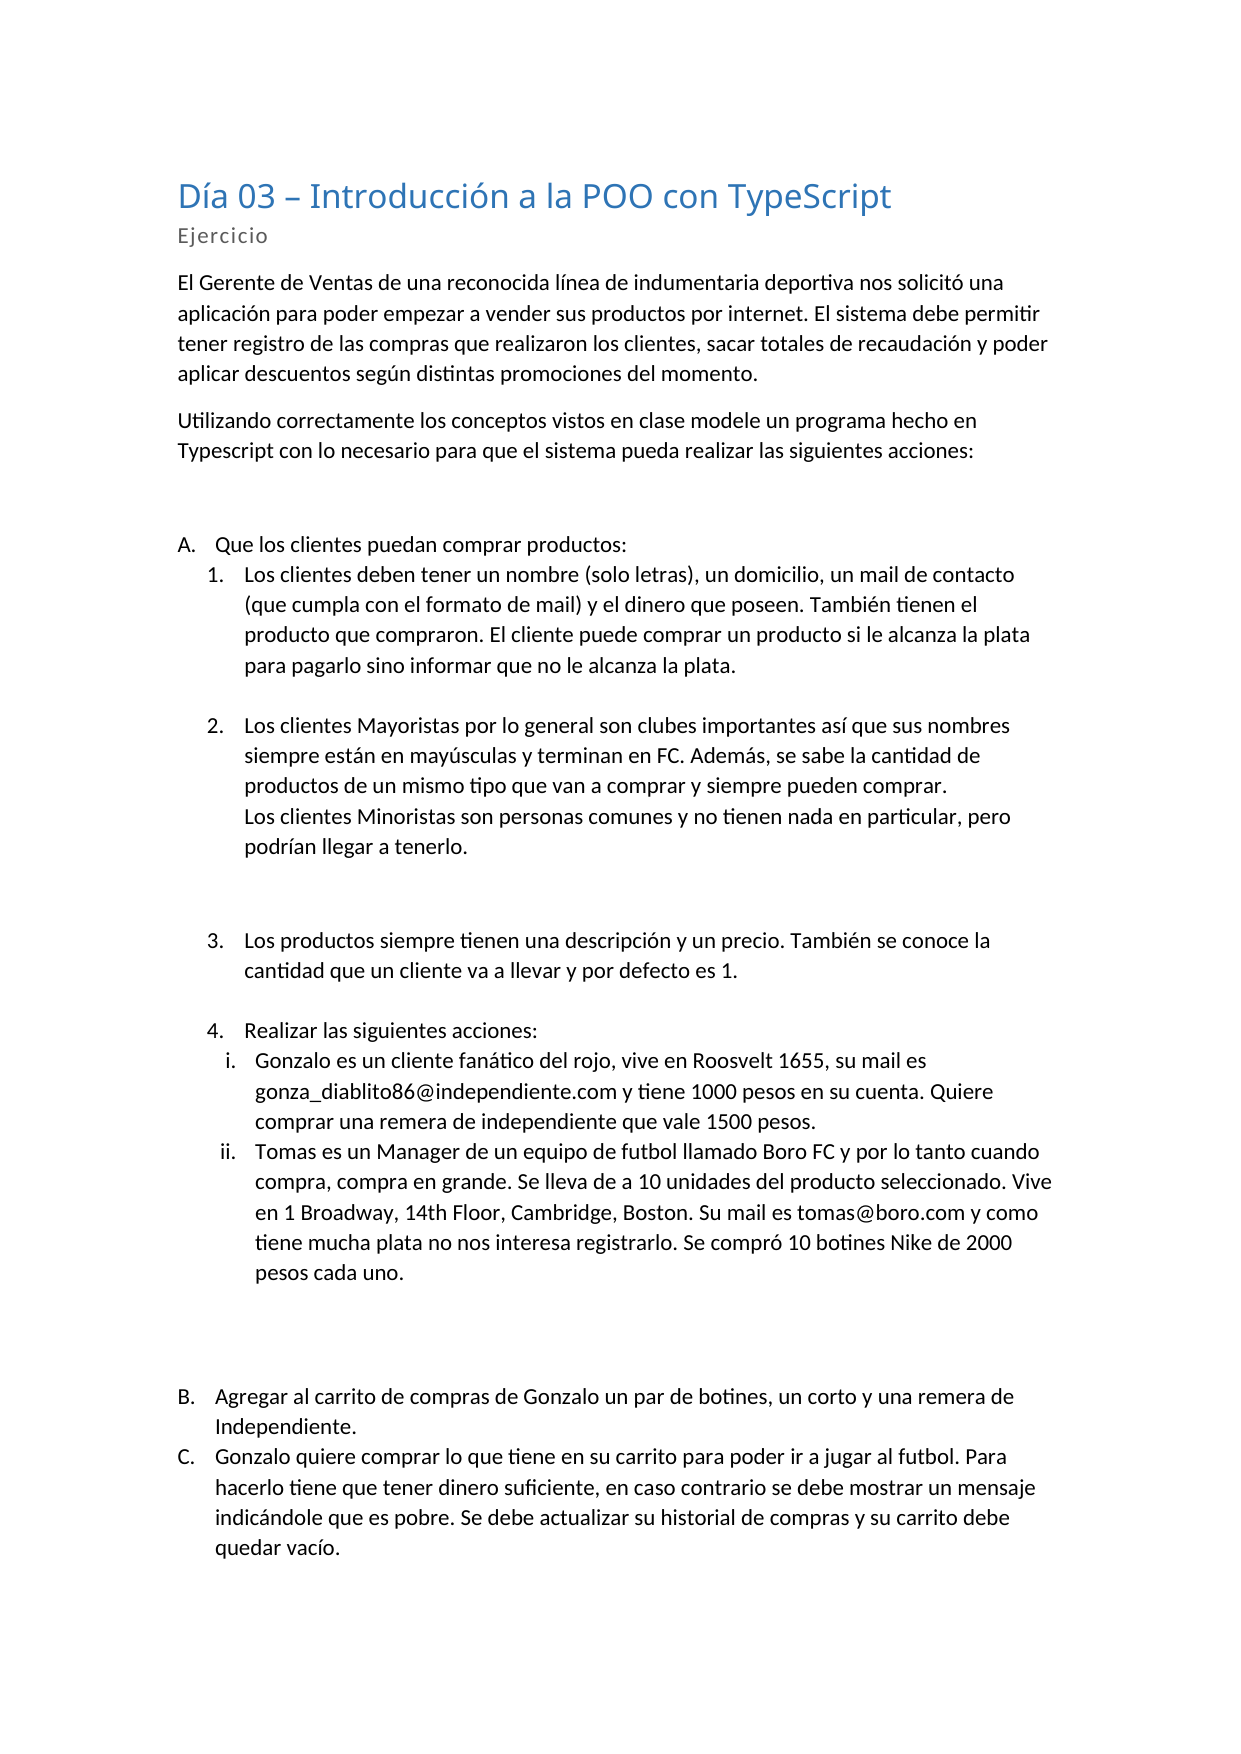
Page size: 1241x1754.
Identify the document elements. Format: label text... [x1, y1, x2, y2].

text El Gerente de Ventas de una reconocida línea de indumentaria deportiva nos solicitó una aplicación para poder empezar a vender sus productos por internet. El sistema debe permitir tener registro de las compras que realizaron los clientes, sacar totales de recaudación y poder aplicar descuentos según distintas promociones del momento. [177, 268, 1063, 387]
list Gonzalo es un cliente fanático del rojo, vive en Roosvelt 1655, su mail es gonza_diablito86@independiente.com y tiene 1000 pesos en su cuenta. Quiere comprar una remera de independiente que vale 1500 pesos. [236, 1047, 1063, 1135]
list Los productos siempre tienen una descripción y un precio. También se conoce la cantidad que un cliente va a llevar y por defecto es 1. [207, 926, 1063, 984]
list Tomas es un Manager de un equipo de futbol llamado Boro FC y por lo tanto cuando compra, compra en grande. Se lleva de a 10 unidades del producto seleccionado. Vive en 1 Broadway, 14th Floor, Cambridge, Boston. Su mail es tomas@boro.com y como tiene mucha plata no nos interesa registrarlo. Se compró 10 botines Nike de 2000 pesos cada uno. [236, 1137, 1063, 1286]
list Realizar las siguientes acciones: [207, 1016, 1063, 1044]
list Los clientes Mayoristas por lo general son clubes importantes así que sus nombres siempre están en mayúsculas y terminan en FC. Además, se sabe la cantidad de productos de un mismo tipo que van a comprar y siempre pueden comprar. Los clientes Minoristas son personas comunes y no tienen nada en particular, pero podrían llegar a tenerlo. [207, 711, 1063, 860]
list Los clientes deben tener un nombre (solo letras), un domicilio, un mail de contacto (que cumpla con el formato de mail) y el dinero que poseen. También tienen el producto que compraron. El cliente puede comprar un producto si le alcanza la plata para pagarlo sino informar que no le alcanza la plata. [207, 560, 1063, 679]
subtitle Ejercicio [177, 222, 1063, 249]
list Que los clientes puedan comprar productos: [177, 530, 1063, 558]
list Gonzalo quiere comprar lo que tiene en su carrito para poder ir a jugar al futbol. Para hacerlo tiene que tener dinero suficiente, en caso contrario se debe mostrar un mensaje indicándole que es pobre. Se debe actualizar su historial de compras y su carrito debe quedar vacío. [177, 1442, 1063, 1561]
subtitle Día 03 – Introducción a la POO con TypeScript [177, 173, 1063, 218]
text Utilizando correctamente los conceptos vistos en clase modele un programa hecho en Typescript con lo necesario para que el sistema pueda realizar las siguientes acciones: [177, 406, 1063, 464]
list Agregar al carrito de compras de Gonzalo un par de botines, un corto y una remera de Independiente. [177, 1382, 1063, 1440]
